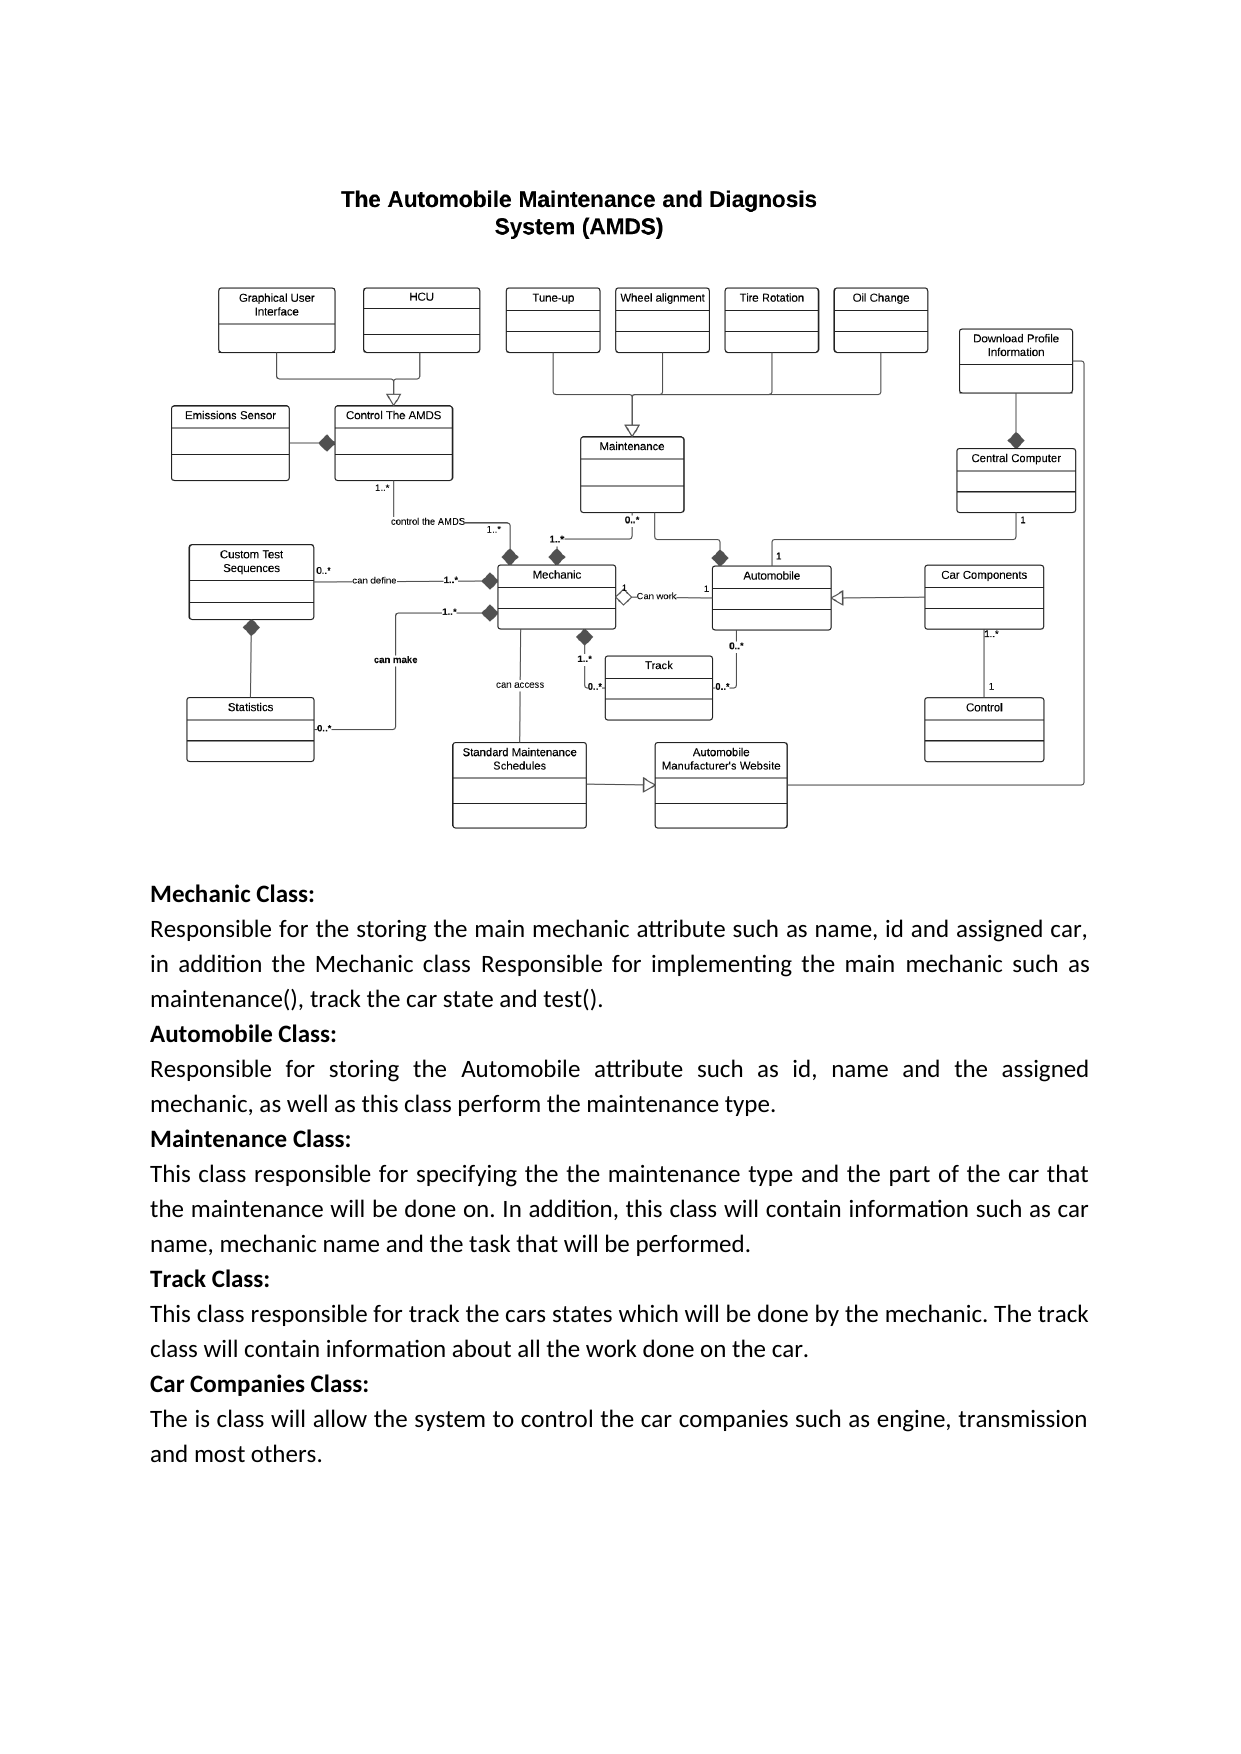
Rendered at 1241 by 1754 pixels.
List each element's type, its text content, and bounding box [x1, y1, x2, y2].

text Responsible for the storing the main mechanic attribute such as name, id and assigned car, in addition the Mechanic class Responsible for implementing the main mechanic such as maintenance(), track the car state and test(). [150, 913, 1090, 1013]
text This class responsible for track the cars states which will be done by the mechanic. The track class will contain information about all the work done on the car. [150, 1298, 1090, 1363]
text Maintenance Class: [150, 1123, 1090, 1153]
text The is class will allow the system to control the car companies such as engine, transmission and most others. [150, 1403, 1090, 1468]
text Car Companies Class: [150, 1368, 1090, 1398]
text Mechanic Class: [150, 878, 1090, 908]
text Responsible for storing the Automobile attribute such as id, name and the assigned mechanic, as well as this class perform the maintenance type. [150, 1053, 1090, 1118]
text This class responsible for specifying the the maintenance type and the part of the car that the maintenance will be done on. In addition, this class will contain information such as car name, mechanic name and the task that will be performed. [150, 1158, 1090, 1258]
text Track Class: [150, 1263, 1090, 1293]
picture [150, 150, 1089, 849]
text Automobile Class: [150, 1018, 1090, 1048]
